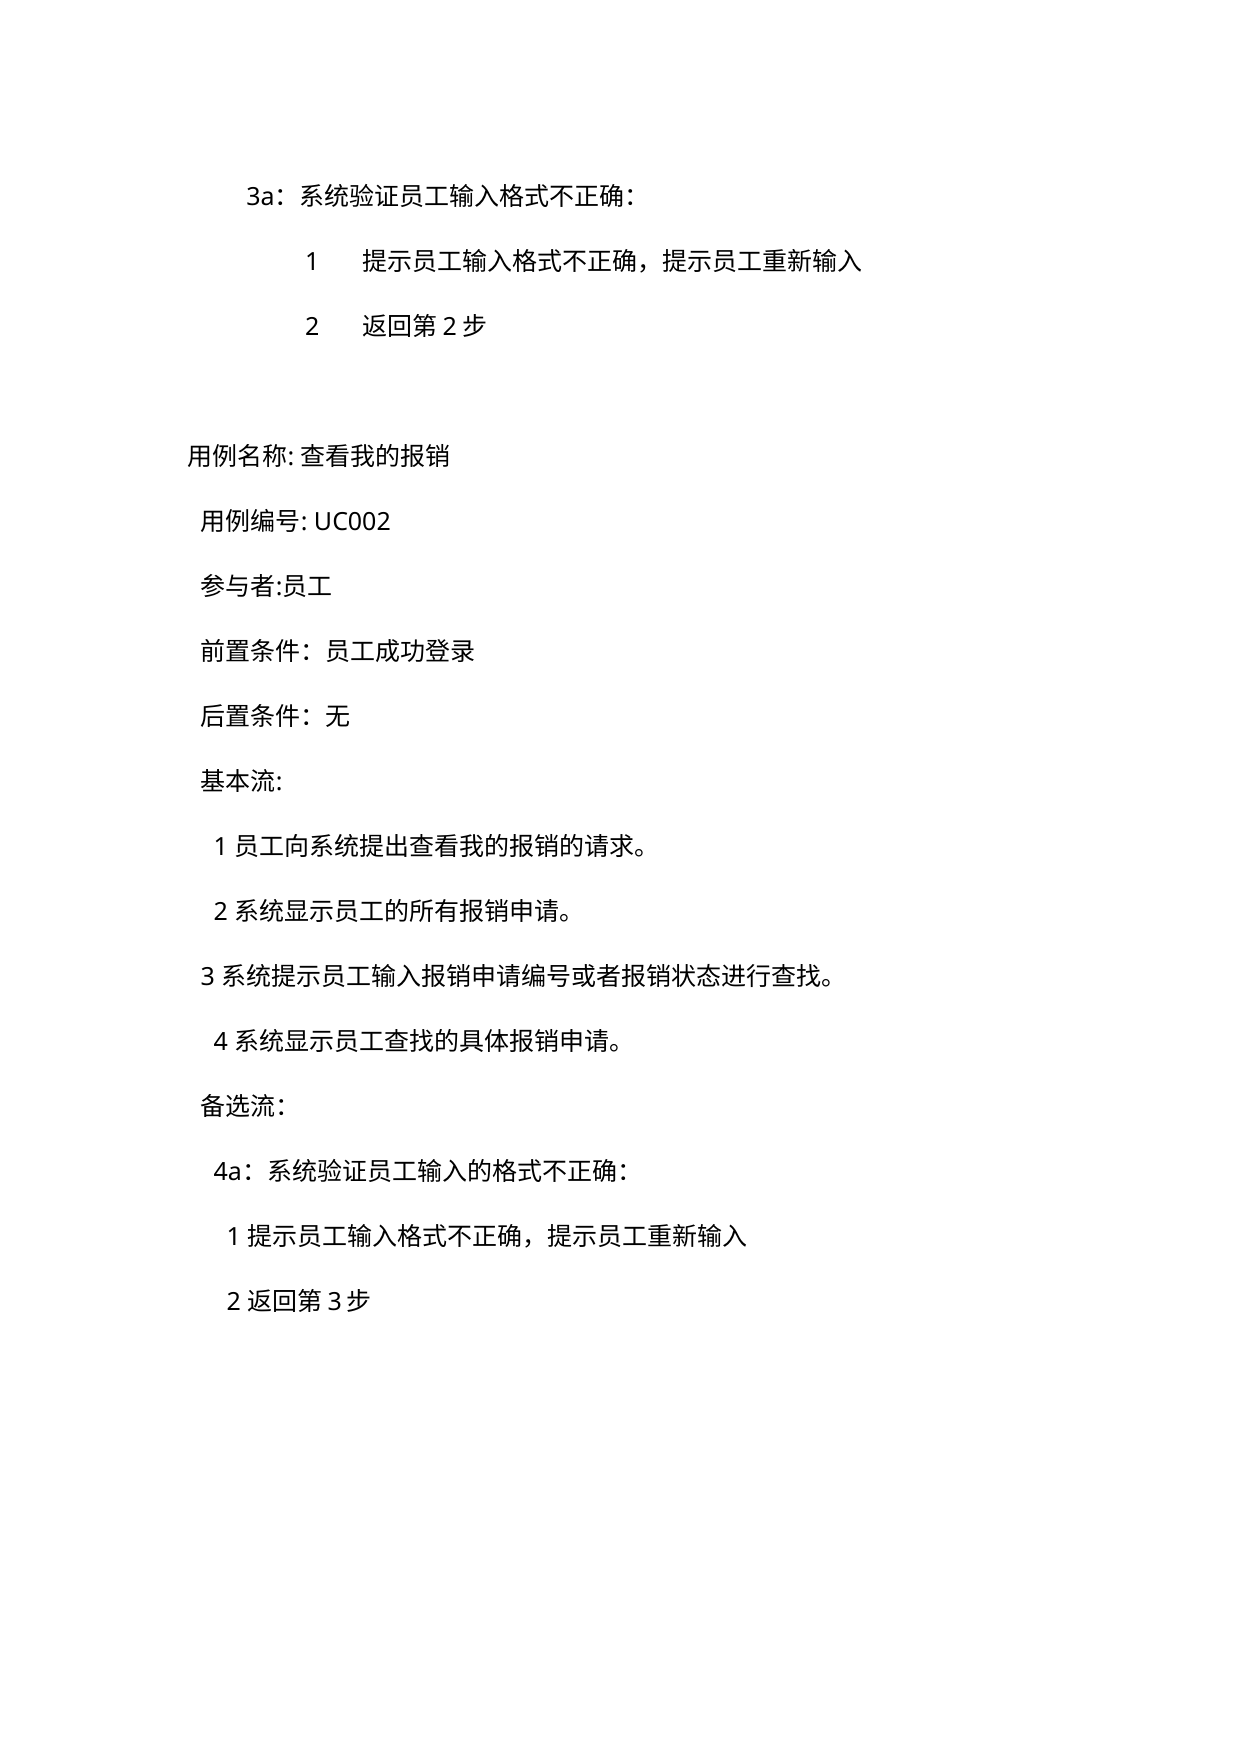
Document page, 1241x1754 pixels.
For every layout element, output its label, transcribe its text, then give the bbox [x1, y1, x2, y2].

text 3a：系统验证员工输入格式不正确： [187, 162, 1053, 227]
text 用例名称: 查看我的报销 用例编号: UC002 参与者:员工 前置条件：员工成功登录 后置条件：无 基本流: 1 员工向系统提出查看我的报销的请求。 2 系统显示员工的所有报销申请。 3 系统提示员工输入报销申请编号或者报销状态进行查找。 4 系统显示员工查找的具体报销申请。 备选流： 4a：系统验证员工输入的格式不正确： 1 提示员工输入格式不正确，提示员工重新输入 2 返回第3步 [187, 357, 1053, 1332]
list 返回第2步 [305, 292, 1053, 357]
list 提示员工输入格式不正确，提示员工重新输入 [305, 227, 1053, 292]
